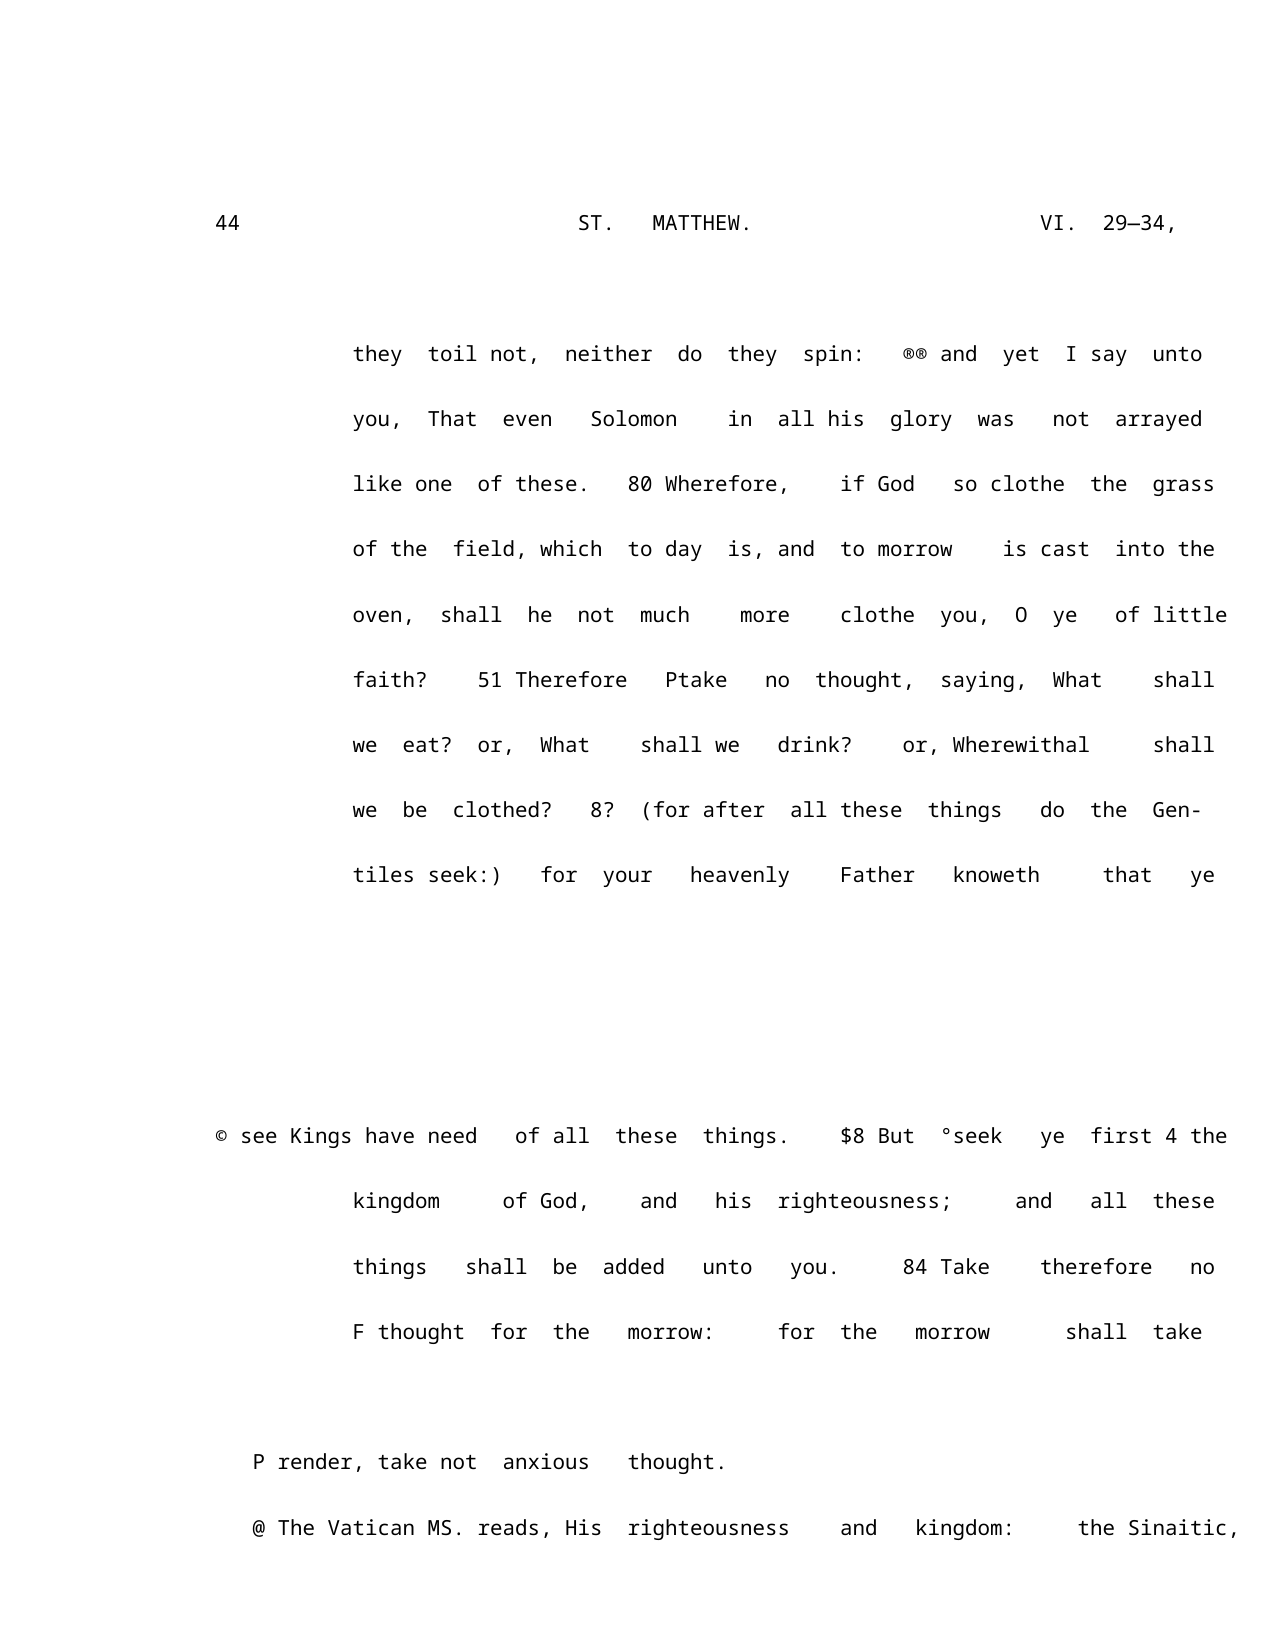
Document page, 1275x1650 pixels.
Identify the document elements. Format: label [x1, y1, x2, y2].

text [15, 15, 1260, 1606]
